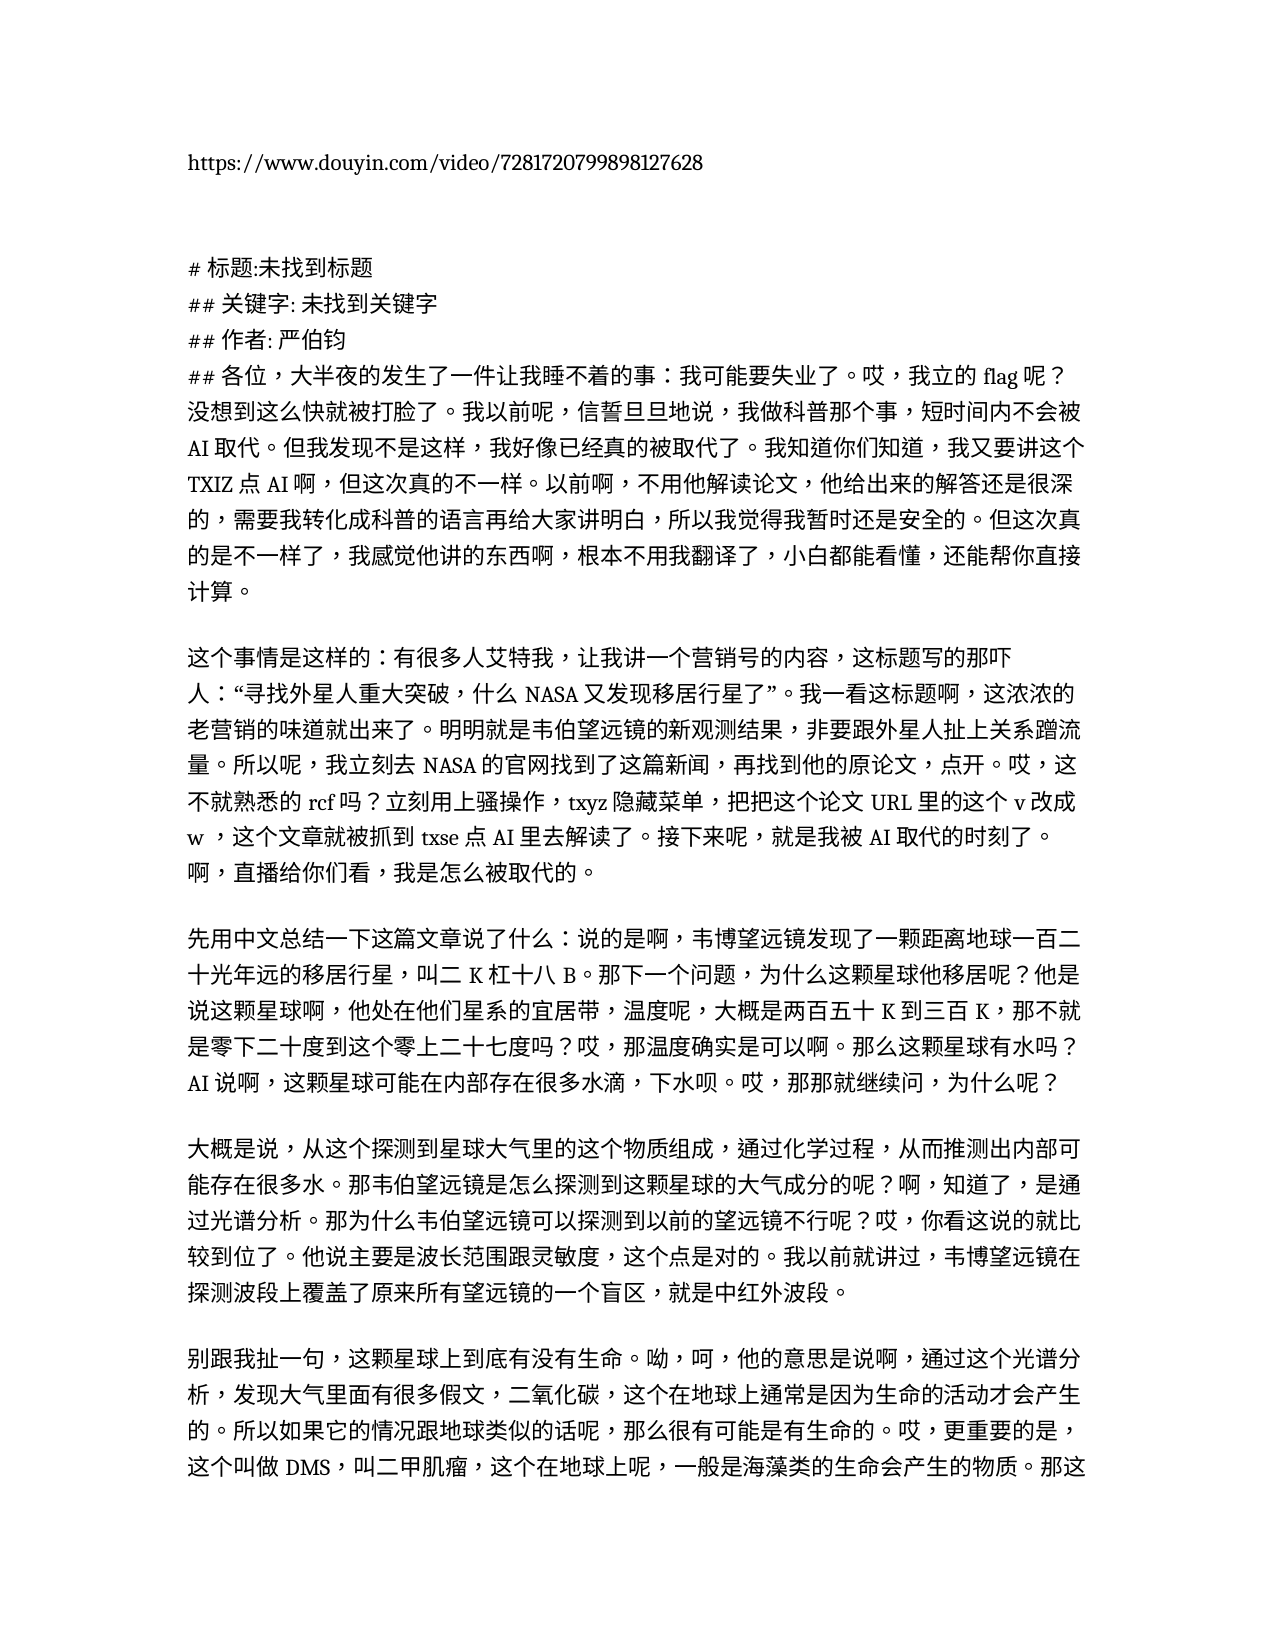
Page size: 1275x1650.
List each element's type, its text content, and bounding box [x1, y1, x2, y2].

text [187, 252, 1087, 1482]
text https://www.douyin.com/video/7281720799898127628 [187, 150, 1087, 176]
